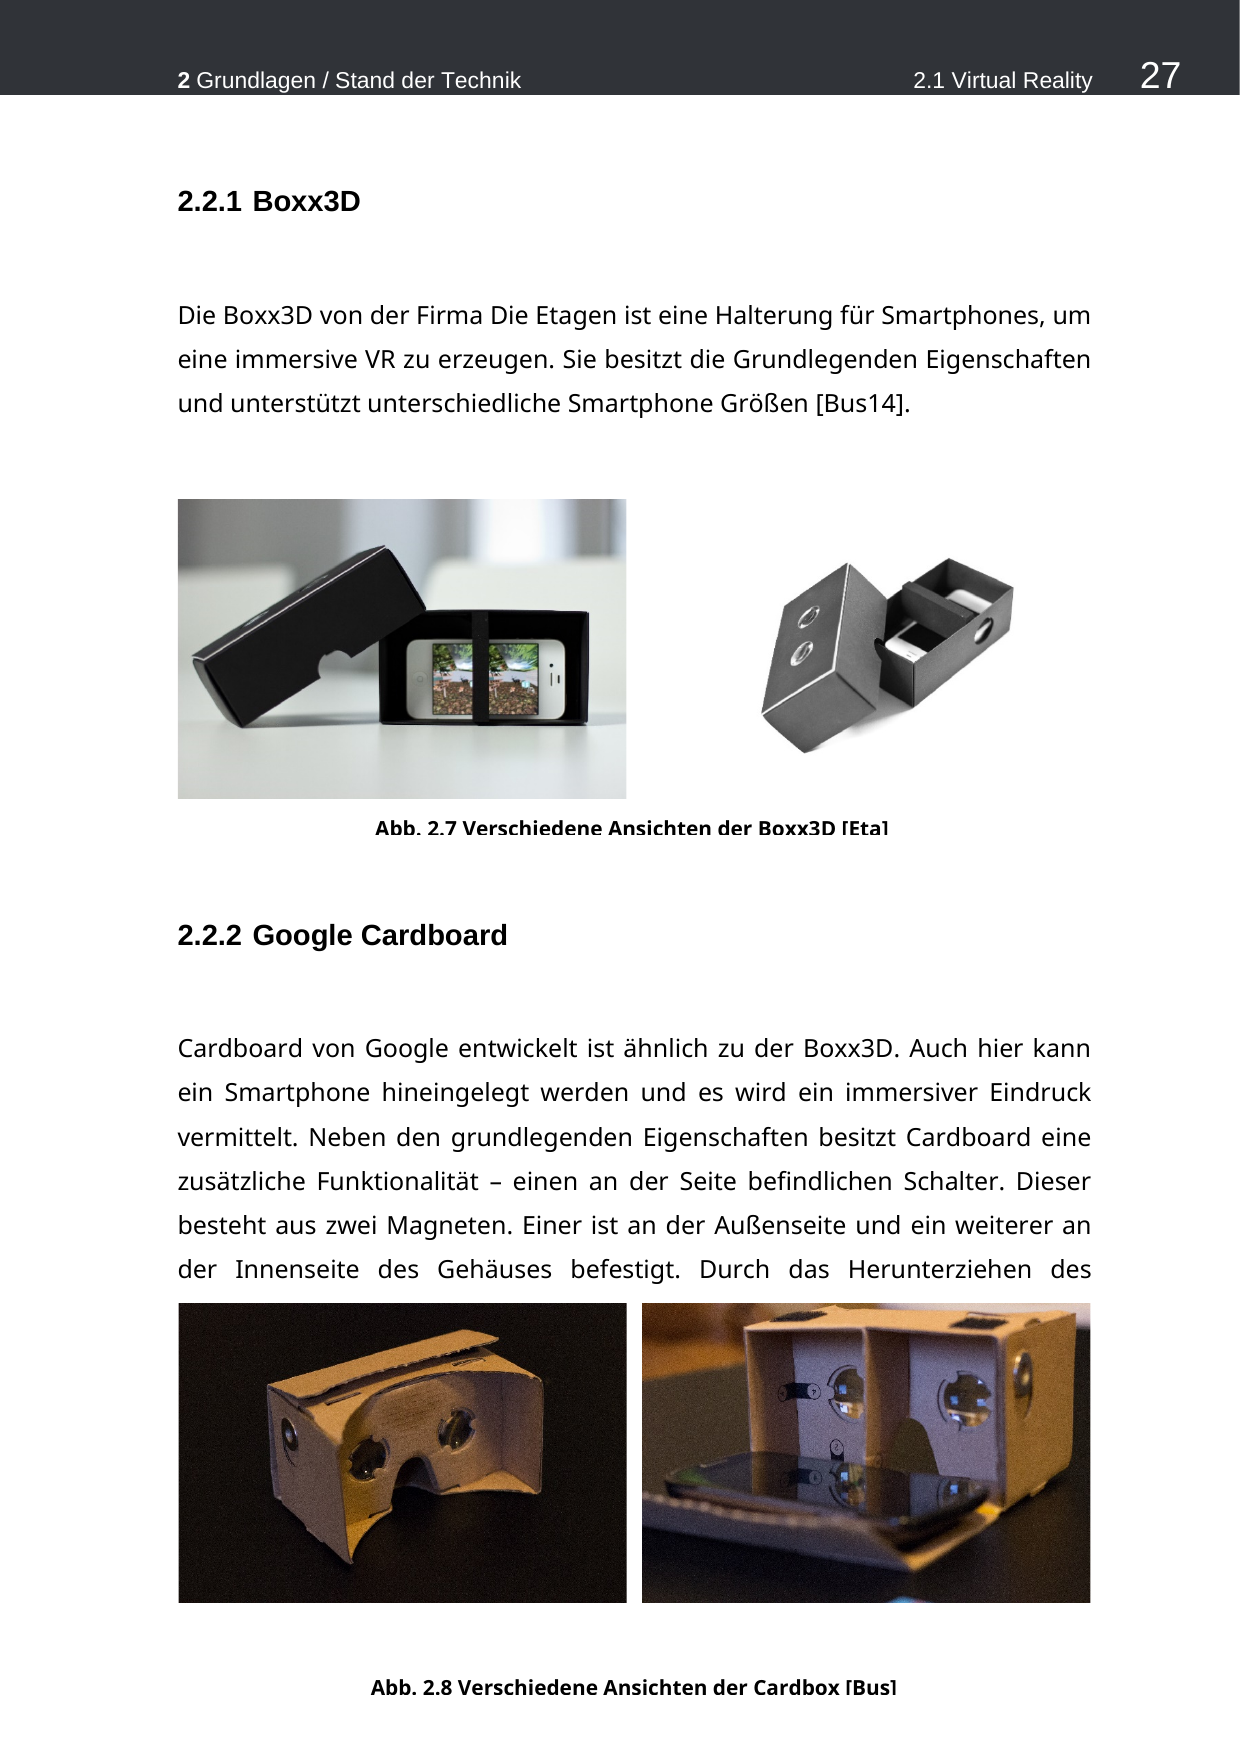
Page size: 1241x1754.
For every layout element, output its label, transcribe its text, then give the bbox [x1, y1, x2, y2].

picture [637, 499, 1084, 796]
subtitle Boxx3D [177, 184, 1092, 218]
picture [178, 1303, 627, 1603]
text Die Boxx3D von der Firma Die Etagen ist eine Halterung für Smartphones, um eine immersive VR zu erzeugen. Sie besitzt die Grundlegenden Eigenschaften und unterstützt unterschiedliche Smartphone Größen [Bus14]. [177, 297, 1092, 420]
picture [177, 499, 627, 799]
picture [642, 1303, 1091, 1603]
subtitle Google Cardboard [177, 918, 1092, 951]
